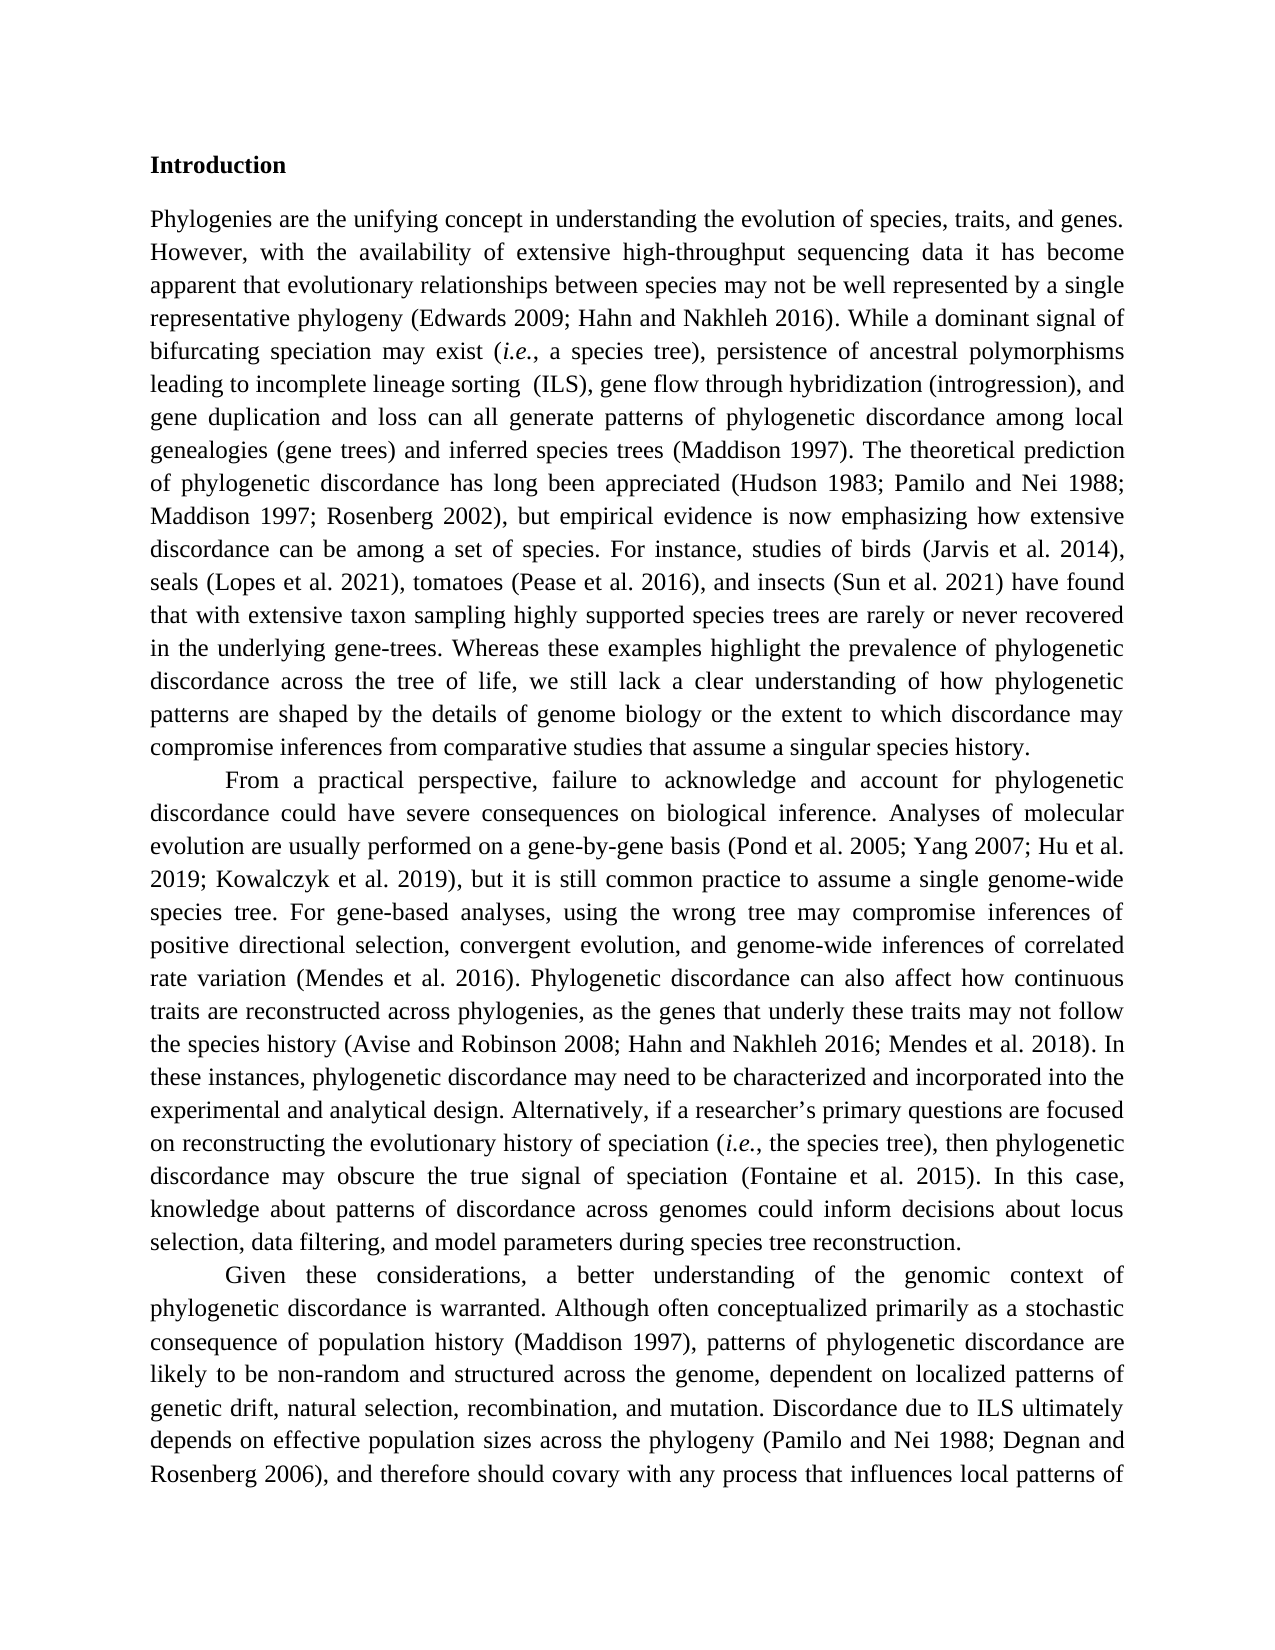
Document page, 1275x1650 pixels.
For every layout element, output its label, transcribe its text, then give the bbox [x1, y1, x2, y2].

subtitle Introduction [150, 150, 1125, 179]
text Phylogenies are the unifying concept in understanding the evolution of species, traits, and genes. However, with the availability of extensive high-throughput sequencing data it has become apparent that evolutionary relationships between species may not be well represented by a single representative phylogeny (Edwards 2009; Hahn and Nakhleh 2016). While a dominant signal of bifurcating speciation may exist (i.e., a species tree), persistence of ancestral polymorphisms leading to incomplete lineage sorting (ILS), gene flow through hybridization (introgression), and gene duplication and loss can all generate patterns of phylogenetic discordance among local genealogies (gene trees) and inferred species trees (Maddison 1997). The theoretical prediction of phylogenetic discordance has long been appreciated (Hudson 1983; Pamilo and Nei 1988; Maddison 1997; Rosenberg 2002), but empirical evidence is now emphasizing how extensive discordance can be among a set of species. For instance, studies of birds (Jarvis et al. 2014), seals (Lopes et al. 2021), tomatoes (Pease et al. 2016), and insects (Sun et al. 2021) have found that with extensive taxon sampling highly supported species trees are rarely or never recovered in the underlying gene-trees. Whereas these examples highlight the prevalence of phylogenetic discordance across the tree of life, we still lack a clear understanding of how phylogenetic patterns are shaped by the details of genome biology or the extent to which discordance may compromise inferences from comparative studies that assume a singular species history. [150, 204, 1125, 761]
text From a practical perspective, failure to acknowledge and account for phylogenetic discordance could have severe consequences on biological inference. Analyses of molecular evolution are usually performed on a gene-by-gene basis (Pond et al. 2005; Yang 2007; Hu et al. 2019; Kowalczyk et al. 2019), but it is still common practice to assume a single genome-wide species tree. For gene-based analyses, using the wrong tree may compromise inferences of positive directional selection, convergent evolution, and genome-wide inferences of correlated rate variation (Mendes et al. 2016). Phylogenetic discordance can also affect how continuous traits are reconstructed across phylogenies, as the genes that underly these traits may not follow the species history (Avise and Robinson 2008; Hahn and Nakhleh 2016; Mendes et al. 2018). In these instances, phylogenetic discordance may need to be characterized and incorporated into the experimental and analytical design. Alternatively, if a researcher’s primary questions are focused on reconstructing the evolutionary history of speciation (i.e., the species tree), then phylogenetic discordance may obscure the true signal of speciation (Fontaine et al. 2015). In this case, knowledge about patterns of discordance across genomes could inform decisions about locus selection, data filtering, and model parameters during species tree reconstruction. [150, 765, 1125, 1256]
